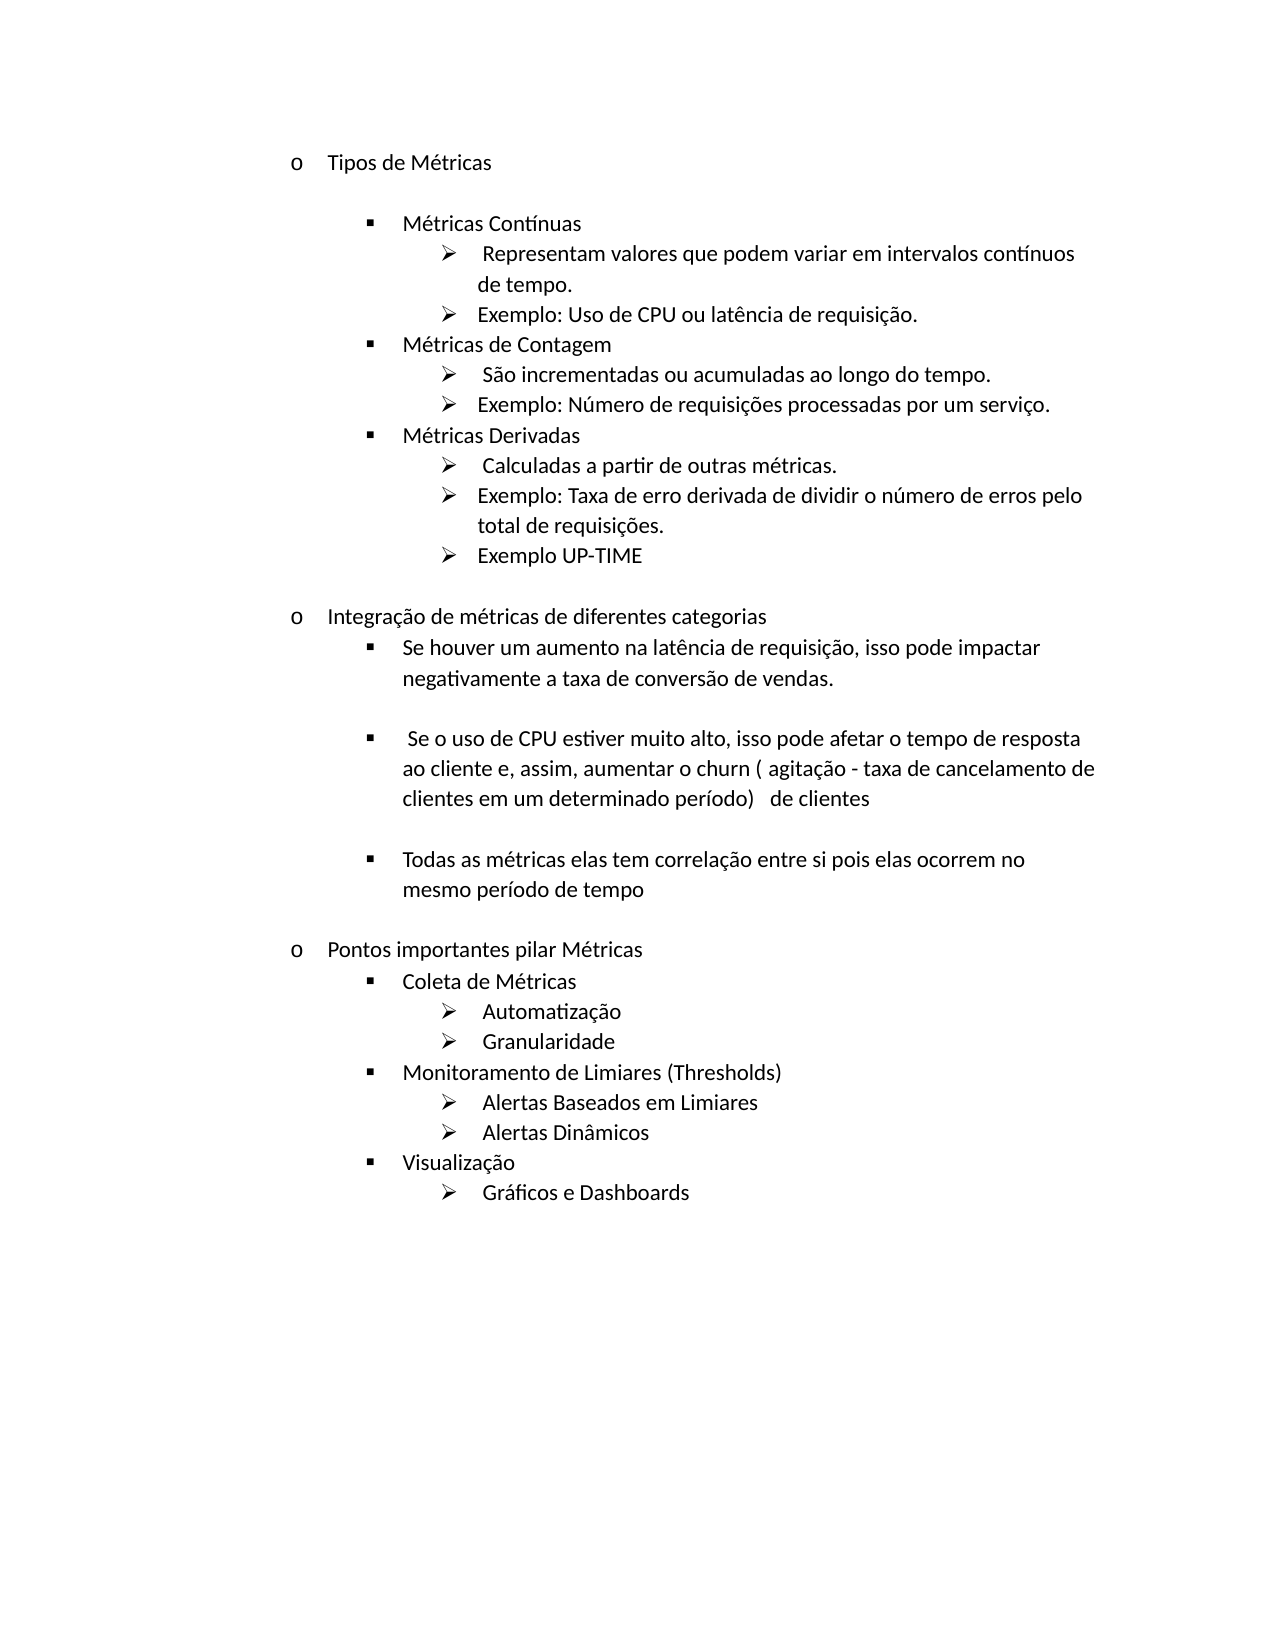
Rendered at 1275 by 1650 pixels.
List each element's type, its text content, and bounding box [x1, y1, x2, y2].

list Todas as métricas elas tem correlação entre si pois elas ocorrem no mesmo período de tempo [365, 845, 1098, 903]
list Exemplo: Uso de CPU ou latência de requisição. [440, 300, 1098, 328]
list Tipos de Métricas [290, 148, 1098, 177]
list Monitoramento de Limiares (Thresholds) [365, 1058, 1098, 1086]
list Calculadas a partir de outras métricas. [440, 451, 1098, 479]
list Representam valores que podem variar em intervalos contínuos de tempo. [440, 239, 1098, 298]
list Alertas Dinâmicos [440, 1118, 1098, 1146]
list São incrementadas ou acumuladas ao longo do tempo. [440, 360, 1098, 388]
list Métricas Derivadas [365, 421, 1098, 449]
list Métricas de Contagem [365, 330, 1098, 358]
list Coleta de Métricas [365, 967, 1098, 995]
list Gráficos e Dashboards [440, 1178, 1098, 1206]
list Exemplo UP-TIME [440, 542, 1098, 569]
list Alertas Baseados em Limiares [440, 1088, 1098, 1116]
list Métricas Contínuas [365, 209, 1098, 237]
list Automatização [440, 997, 1098, 1025]
list Pontos importantes pilar Métricas [290, 936, 1098, 965]
list Visualização [365, 1148, 1098, 1176]
list Se o uso de CPU estiver muito alto, isso pode afetar o tempo de resposta ao cliente e, assim, aumentar o churn ( agitação - taxa de cancelamento de clientes em um determinado período) de clientes [365, 724, 1098, 812]
list Se houver um aumento na latência de requisição, isso pode impactar negativamente a taxa de conversão de vendas. [365, 633, 1098, 692]
list Integração de métricas de diferentes categorias [290, 602, 1098, 631]
list Granularidade [440, 1027, 1098, 1055]
list Exemplo: Taxa de erro derivada de dividir o número de erros pelo total de requisições. [440, 481, 1098, 539]
list Exemplo: Número de requisições processadas por um serviço. [440, 391, 1098, 418]
